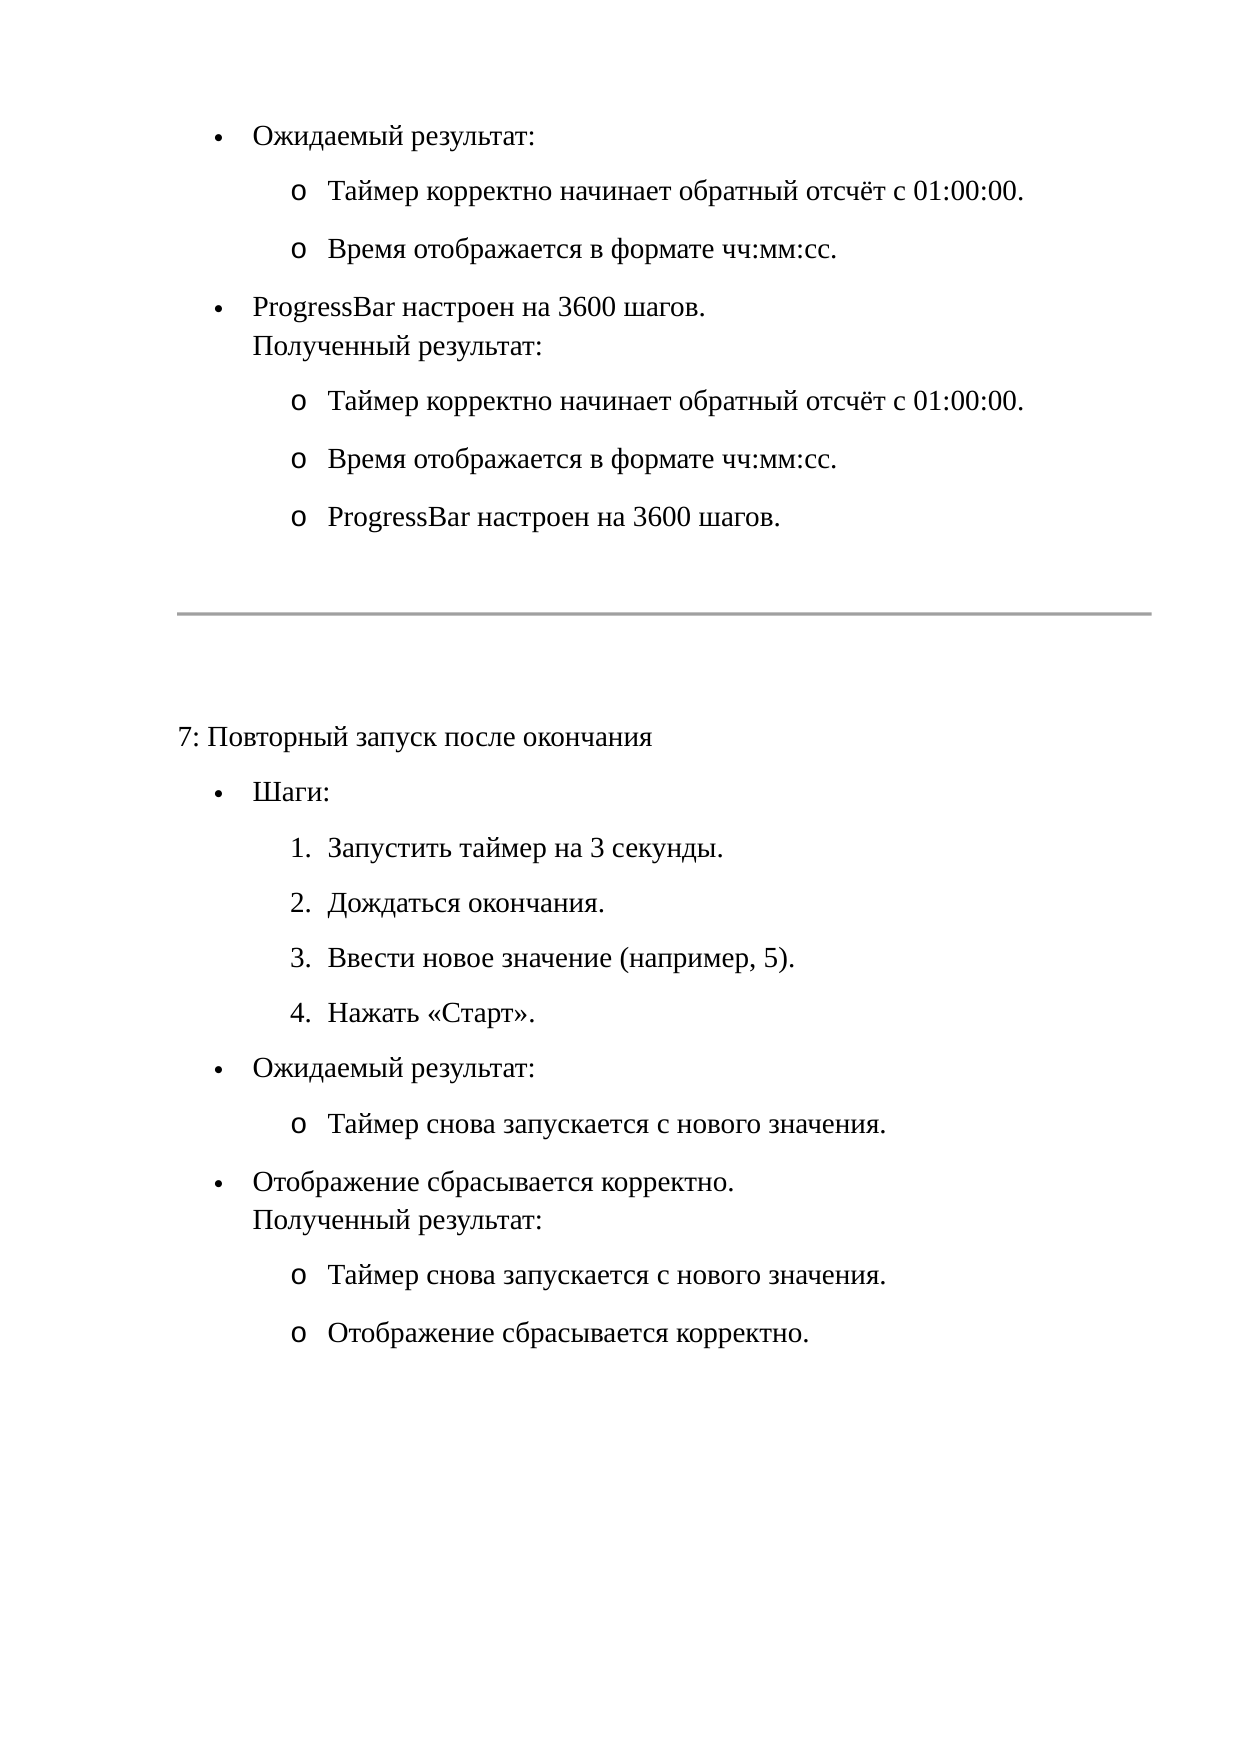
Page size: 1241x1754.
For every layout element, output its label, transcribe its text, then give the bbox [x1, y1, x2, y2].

list ProgressBar настроен на 3600 шагов. [290, 499, 1152, 535]
list Таймер снова запускается с нового значения. [290, 1106, 1152, 1142]
list Шаги: [215, 774, 1152, 808]
list Нажать «Старт». [290, 995, 1152, 1029]
list Ожидаемый результат: [215, 118, 1152, 152]
list Время отображается в формате чч:мм:сс. [290, 441, 1152, 477]
list ProgressBar настроен на 3600 шагов. Полученный результат: [215, 289, 1152, 361]
list Дождаться окончания. [290, 885, 1152, 918]
list Таймер корректно начинает обратный отсчёт с 01:00:00. [290, 383, 1152, 419]
list Таймер снова запускается с нового значения. [290, 1257, 1152, 1293]
list Ввести новое значение (например, 5). [290, 940, 1152, 974]
list Ожидаемый результат: [215, 1051, 1152, 1084]
list Отображение сбрасывается корректно. [290, 1316, 1152, 1352]
list Таймер корректно начинает обратный отсчёт с 01:00:00. [290, 173, 1152, 209]
list Отображение сбрасывается корректно. Полученный результат: [215, 1164, 1152, 1236]
text 7: Повторный запуск после окончания [177, 719, 1152, 753]
list Запустить таймер на 3 секунды. [290, 830, 1152, 863]
list Время отображается в формате чч:мм:сс. [290, 231, 1152, 267]
